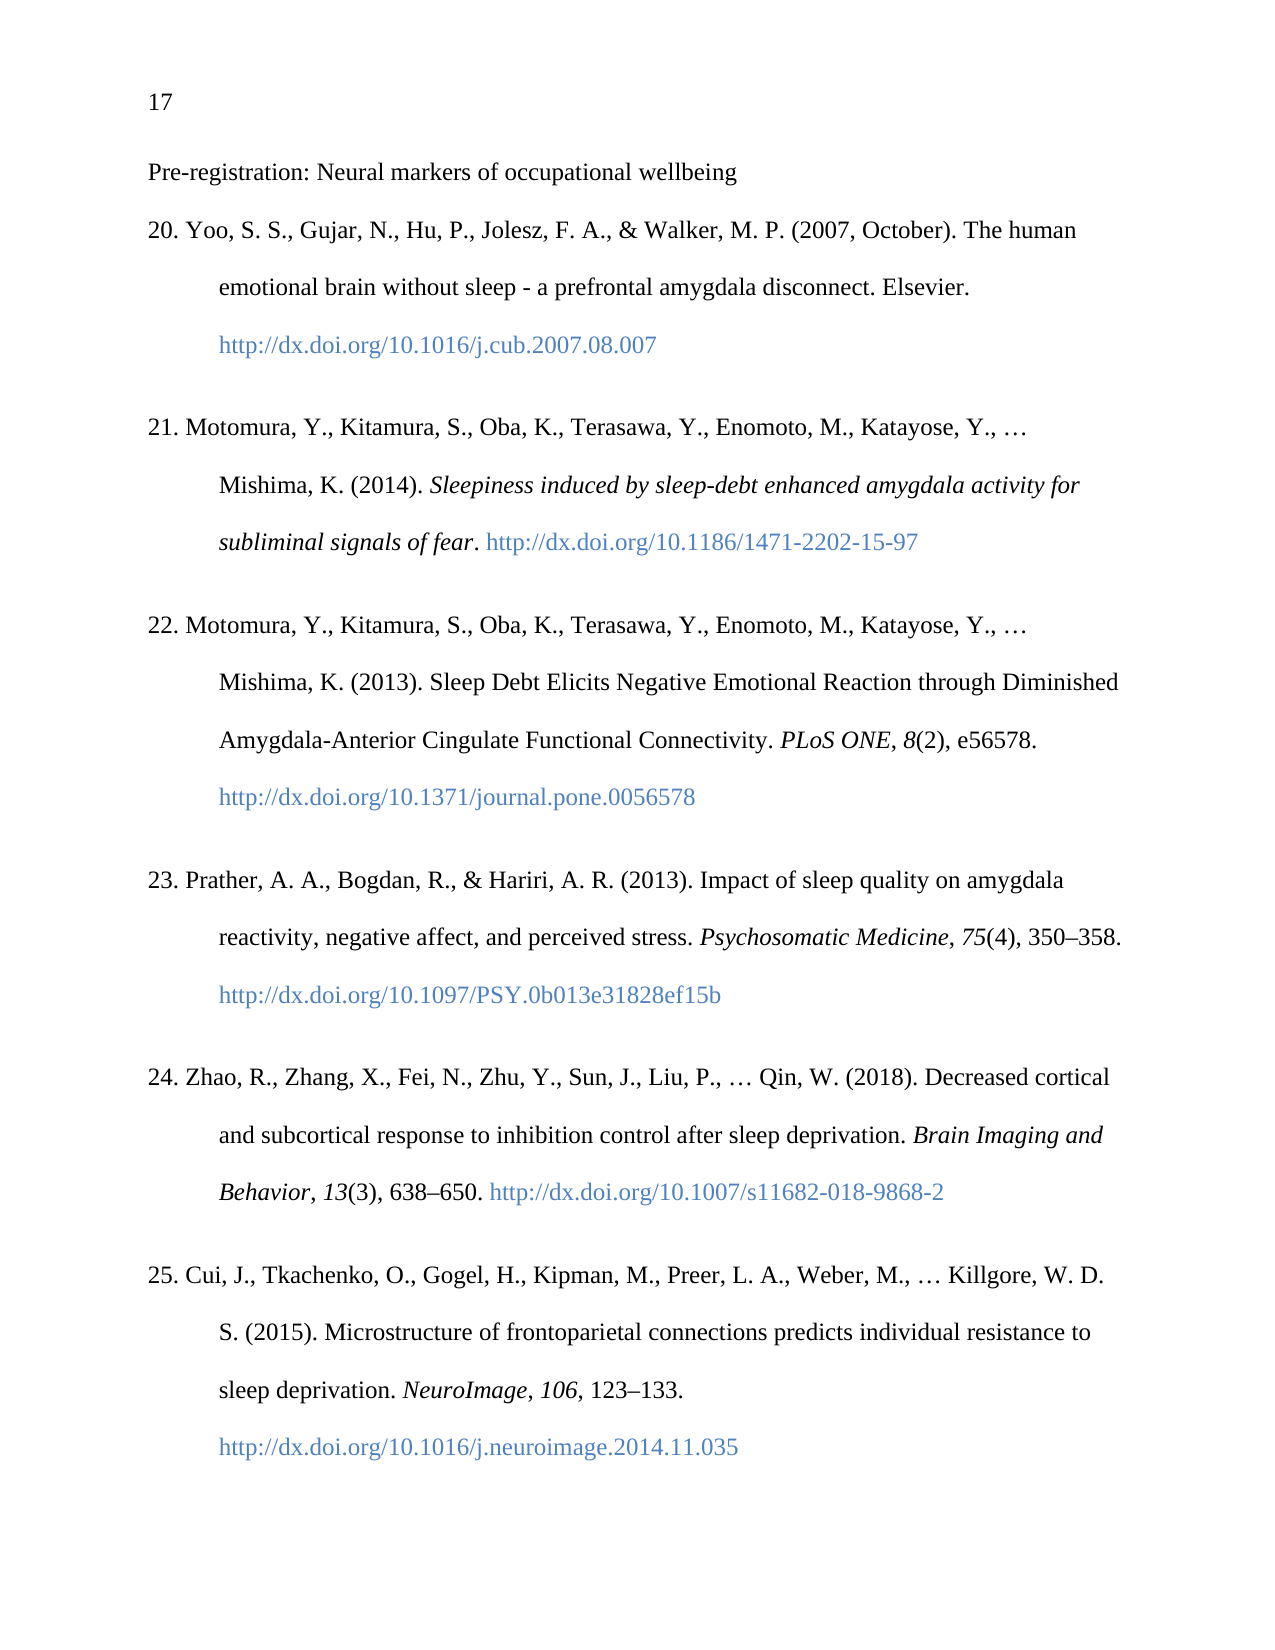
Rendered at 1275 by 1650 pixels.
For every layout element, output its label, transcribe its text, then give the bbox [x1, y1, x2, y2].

text 24. Zhao, R., Zhang, X., Fei, N., Zhu, Y., Sun, J., Liu, P., … Qin, W. (2018). Decreased cortical and subcortical response to inhibition control after sleep deprivation. Brain Imaging and Behavior, 13(3), 638–650. http://dx.doi.org/10.1007/s11682-018-9868-2 [148, 1062, 1127, 1206]
text 25. Cui, J., Tkachenko, O., Gogel, H., Kipman, M., Preer, L. A., Weber, M., … Killgore, W. D. S. (2015). Microstructure of frontoparietal connections predicts individual resistance to sleep deprivation. NeuroImage, 106, 123–133. http://dx.doi.org/10.1016/j.neuroimage.2014.11.035 [148, 1260, 1127, 1461]
text 20. Yoo, S. S., Gujar, N., Hu, P., Jolesz, F. A., & Walker, M. P. (2007, October). The human emotional brain without sleep - a prefrontal amygdala disconnect. Elsevier. http://dx.doi.org/10.1016/j.cub.2007.08.007 [148, 215, 1127, 359]
text 23. Prather, A. A., Bogdan, R., & Hariri, A. R. (2013). Impact of sleep quality on amygdala reactivity, negative affect, and perceived stress. Psychosomatic Medicine, 75(4), 350–358. http://dx.doi.org/10.1097/PSY.0b013e31828ef15b [148, 865, 1127, 1009]
text 22. Motomura, Y., Kitamura, S., Oba, K., Terasawa, Y., Enomoto, M., Katayose, Y., … Mishima, K. (2013). Sleep Debt Elicits Negative Emotional Reaction through Diminished Amygdala-Anterior Cingulate Functional Connectivity. PLoS ONE, 8(2), e56578. http://dx.doi.org/10.1371/journal.pone.0056578 [148, 610, 1127, 811]
text 21. Motomura, Y., Kitamura, S., Oba, K., Terasawa, Y., Enomoto, M., Katayose, Y., … Mishima, K. (2014). Sleepiness induced by sleep-debt enhanced amygdala activity for subliminal signals of fear. http://dx.doi.org/10.1186/1471-2202-15-97 [148, 412, 1127, 556]
